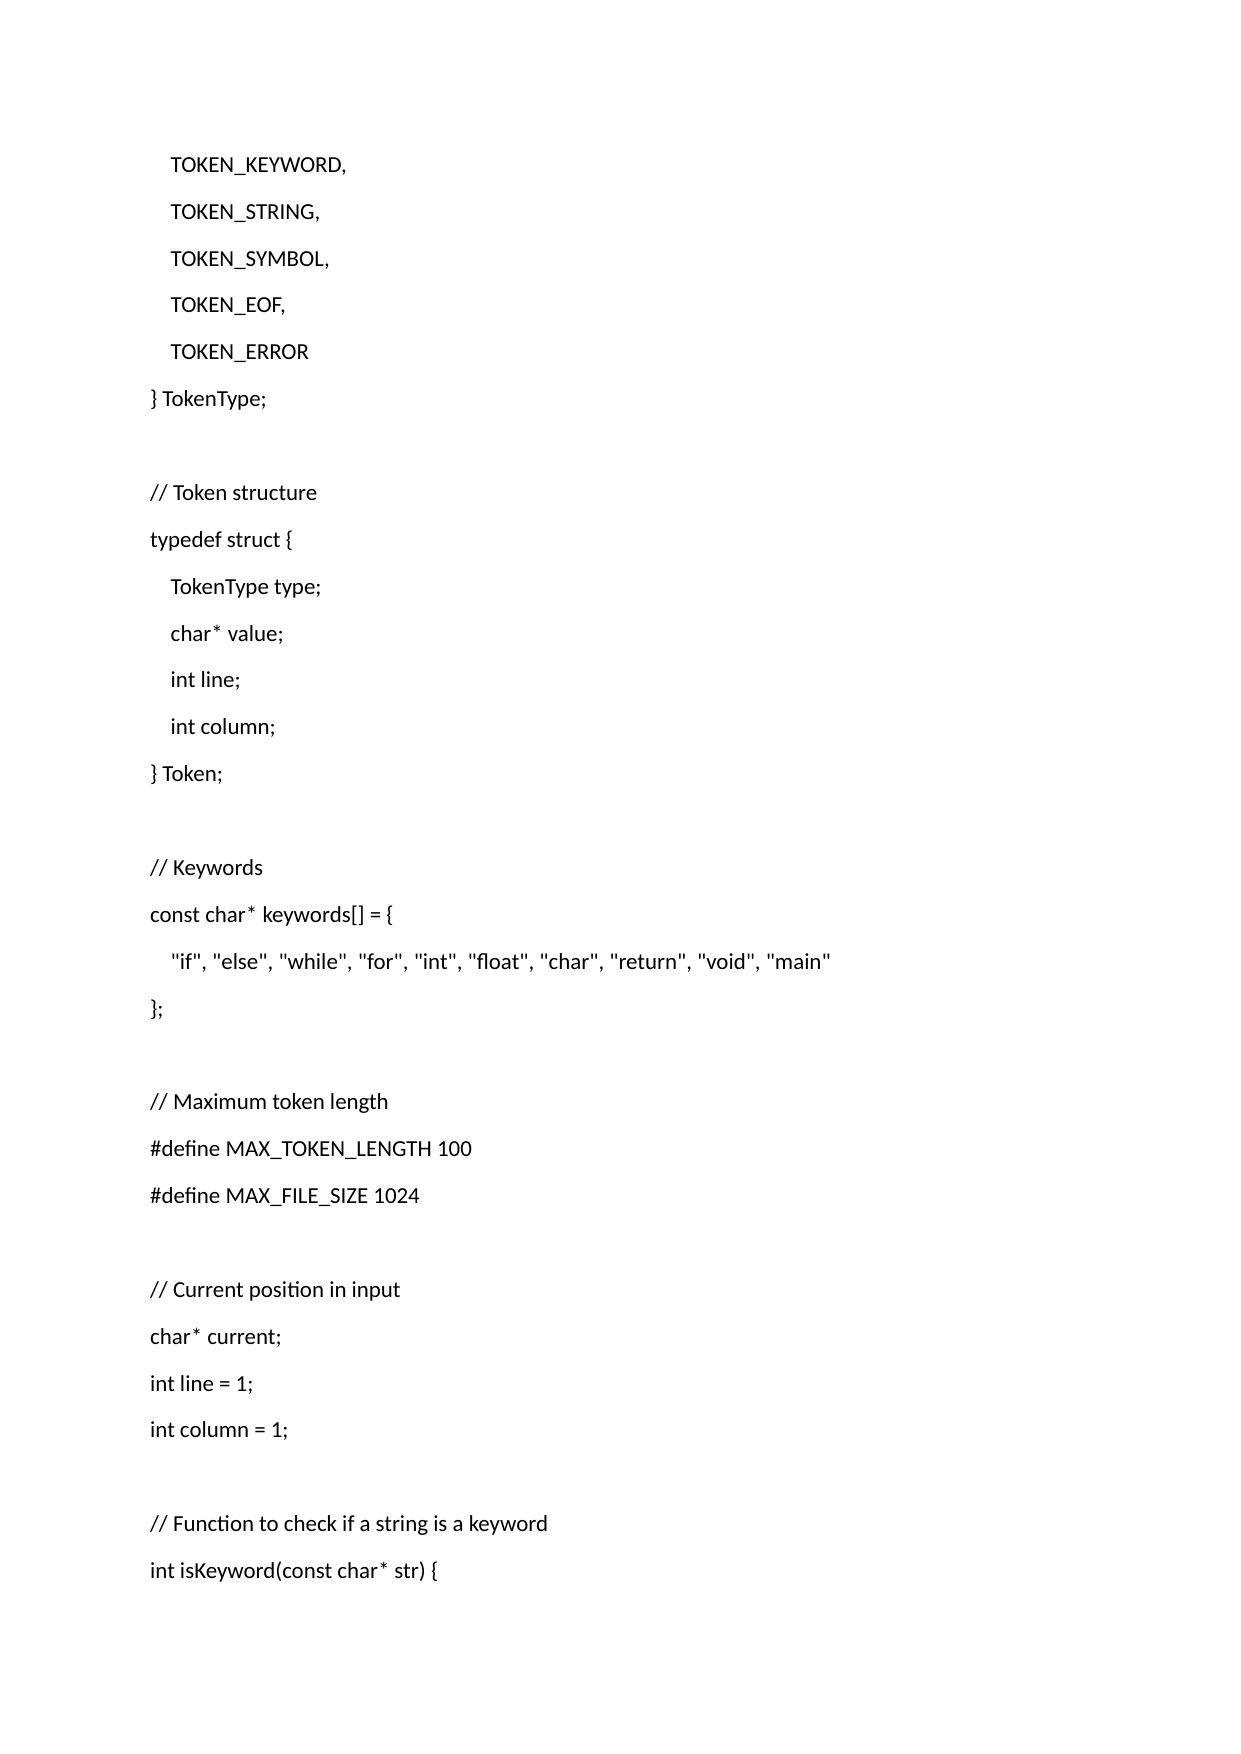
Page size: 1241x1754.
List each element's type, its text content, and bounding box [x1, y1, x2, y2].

text int column; [150, 712, 1090, 741]
text // Function to check if a string is a keyword [150, 1509, 1090, 1537]
text // Current position in input [150, 1275, 1090, 1303]
text // Token structure [150, 478, 1090, 506]
text typedef struct { [150, 525, 1090, 553]
text const char* keywords[] = { [150, 900, 1090, 928]
text char* current; [150, 1322, 1090, 1350]
text }; [150, 994, 1090, 1022]
text TokenType type; [150, 572, 1090, 600]
text // Maximum token length [150, 1087, 1090, 1116]
text #define MAX_FILE_SIZE 1024 [150, 1181, 1090, 1209]
text #define MAX_TOKEN_LENGTH 100 [150, 1134, 1090, 1162]
text int isKeyword(const char* str) { [150, 1556, 1090, 1584]
text int line = 1; [150, 1369, 1090, 1397]
text int line; [150, 666, 1090, 694]
text TOKEN_SYMBOL, [150, 244, 1090, 272]
text char* value; [150, 619, 1090, 647]
text } TokenType; [150, 384, 1090, 412]
text TOKEN_ERROR [150, 337, 1090, 366]
text "if", "else", "while", "for", "int", "float", "char", "return", "void", "main" [150, 947, 1090, 975]
text TOKEN_EOF, [150, 291, 1090, 319]
text TOKEN_KEYWORD, [150, 150, 1090, 178]
text int column = 1; [150, 1416, 1090, 1444]
text } Token; [150, 759, 1090, 787]
text // Keywords [150, 853, 1090, 881]
text TOKEN_STRING, [150, 197, 1090, 225]
